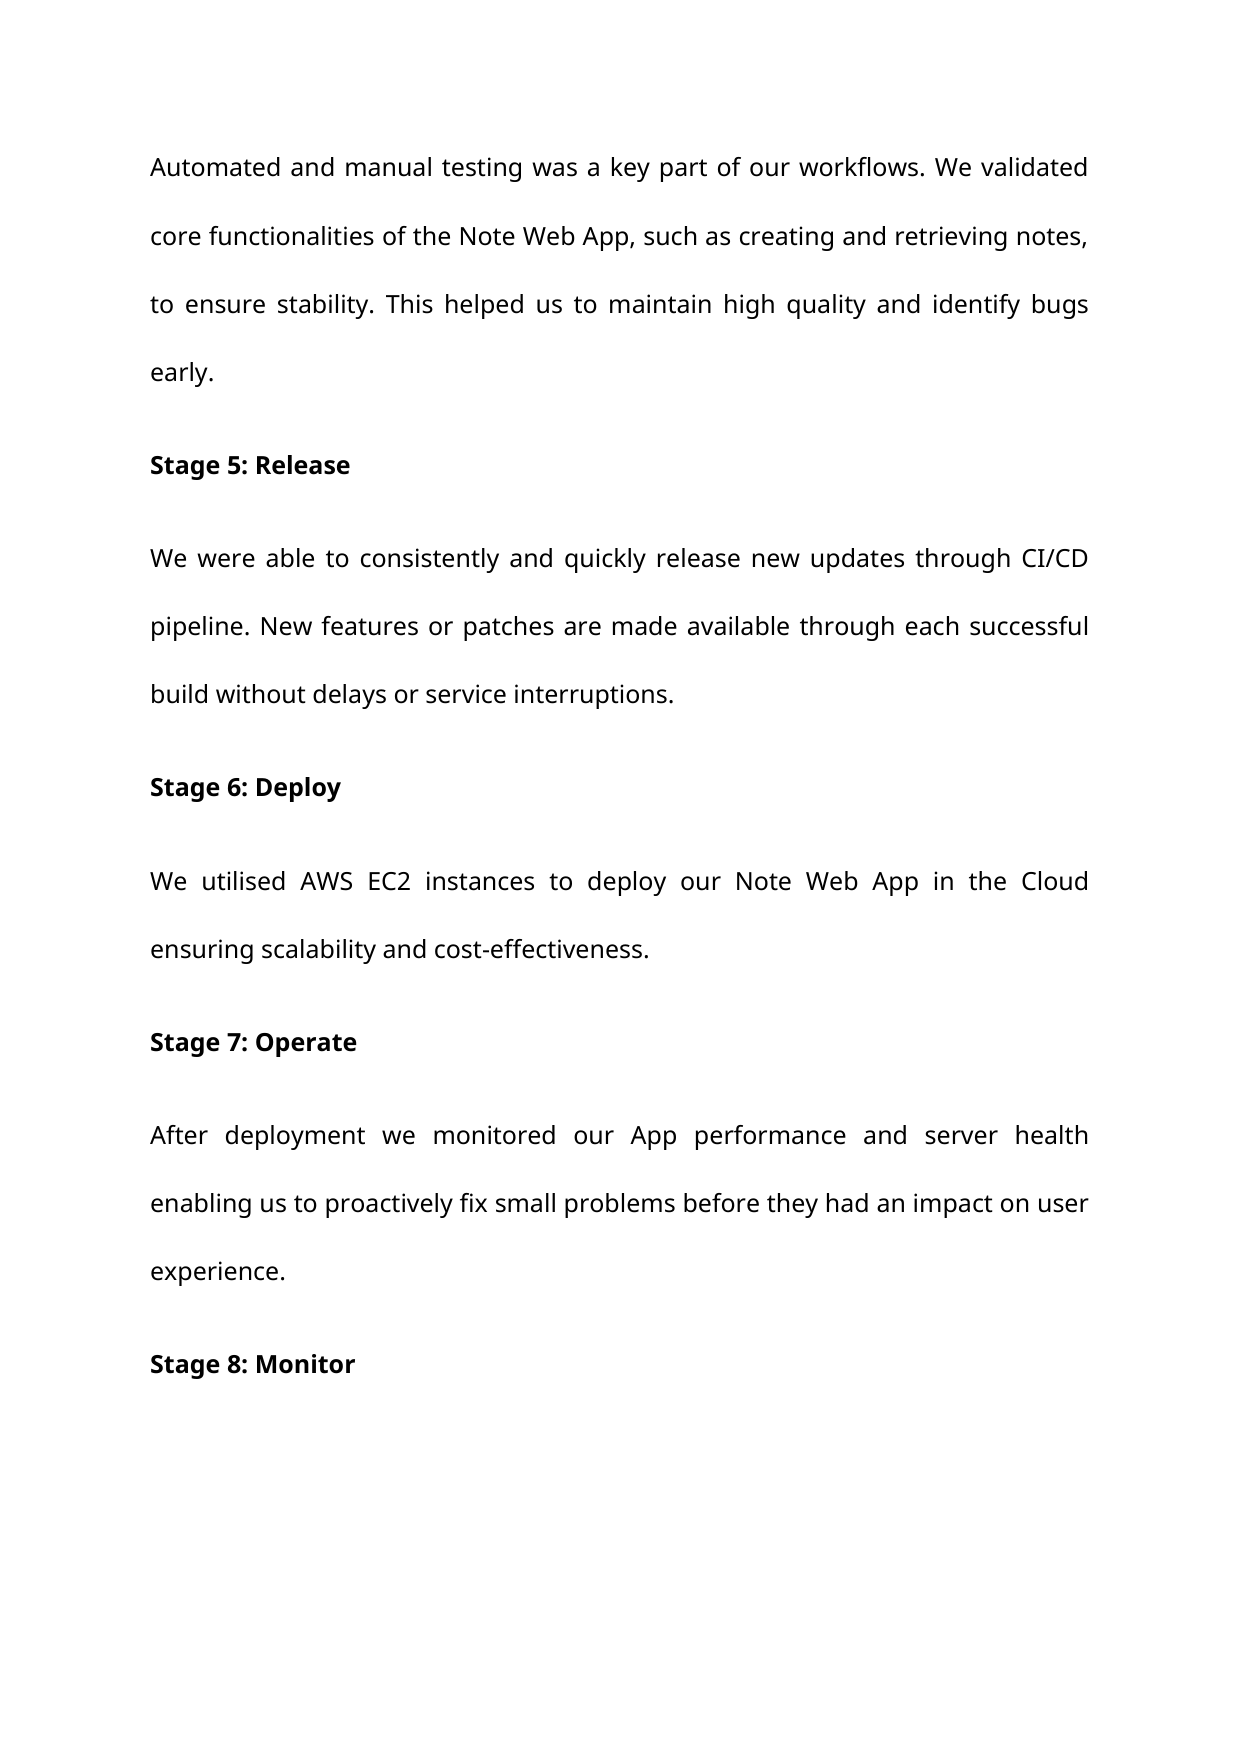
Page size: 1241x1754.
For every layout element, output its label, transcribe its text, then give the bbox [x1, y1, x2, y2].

text We utilised AWS EC2 instances to deploy our Note Web App in the Cloud ensuring scalability and cost-effectiveness. [150, 863, 1090, 965]
text After deployment we monitored our App performance and server health enabling us to proactively fix small problems before they had an impact on user experience. [150, 1117, 1090, 1288]
text Stage 8: Monitor [150, 1347, 1090, 1381]
text Automated and manual testing was a key part of our workflows. We validated core functionalities of the Note Web App, such as creating and retrieving notes, to ensure stability. This helped us to maintain high quality and identify bugs early. [150, 150, 1090, 388]
text Stage 6: Deploy [150, 770, 1090, 804]
text Stage 5: Release [150, 447, 1090, 482]
text We were able to consistently and quickly release new updates through CI/CD pipeline. New features or patches are made available through each successful build without delays or service interruptions. [150, 541, 1090, 711]
text Stage 7: Operate [150, 1024, 1090, 1058]
